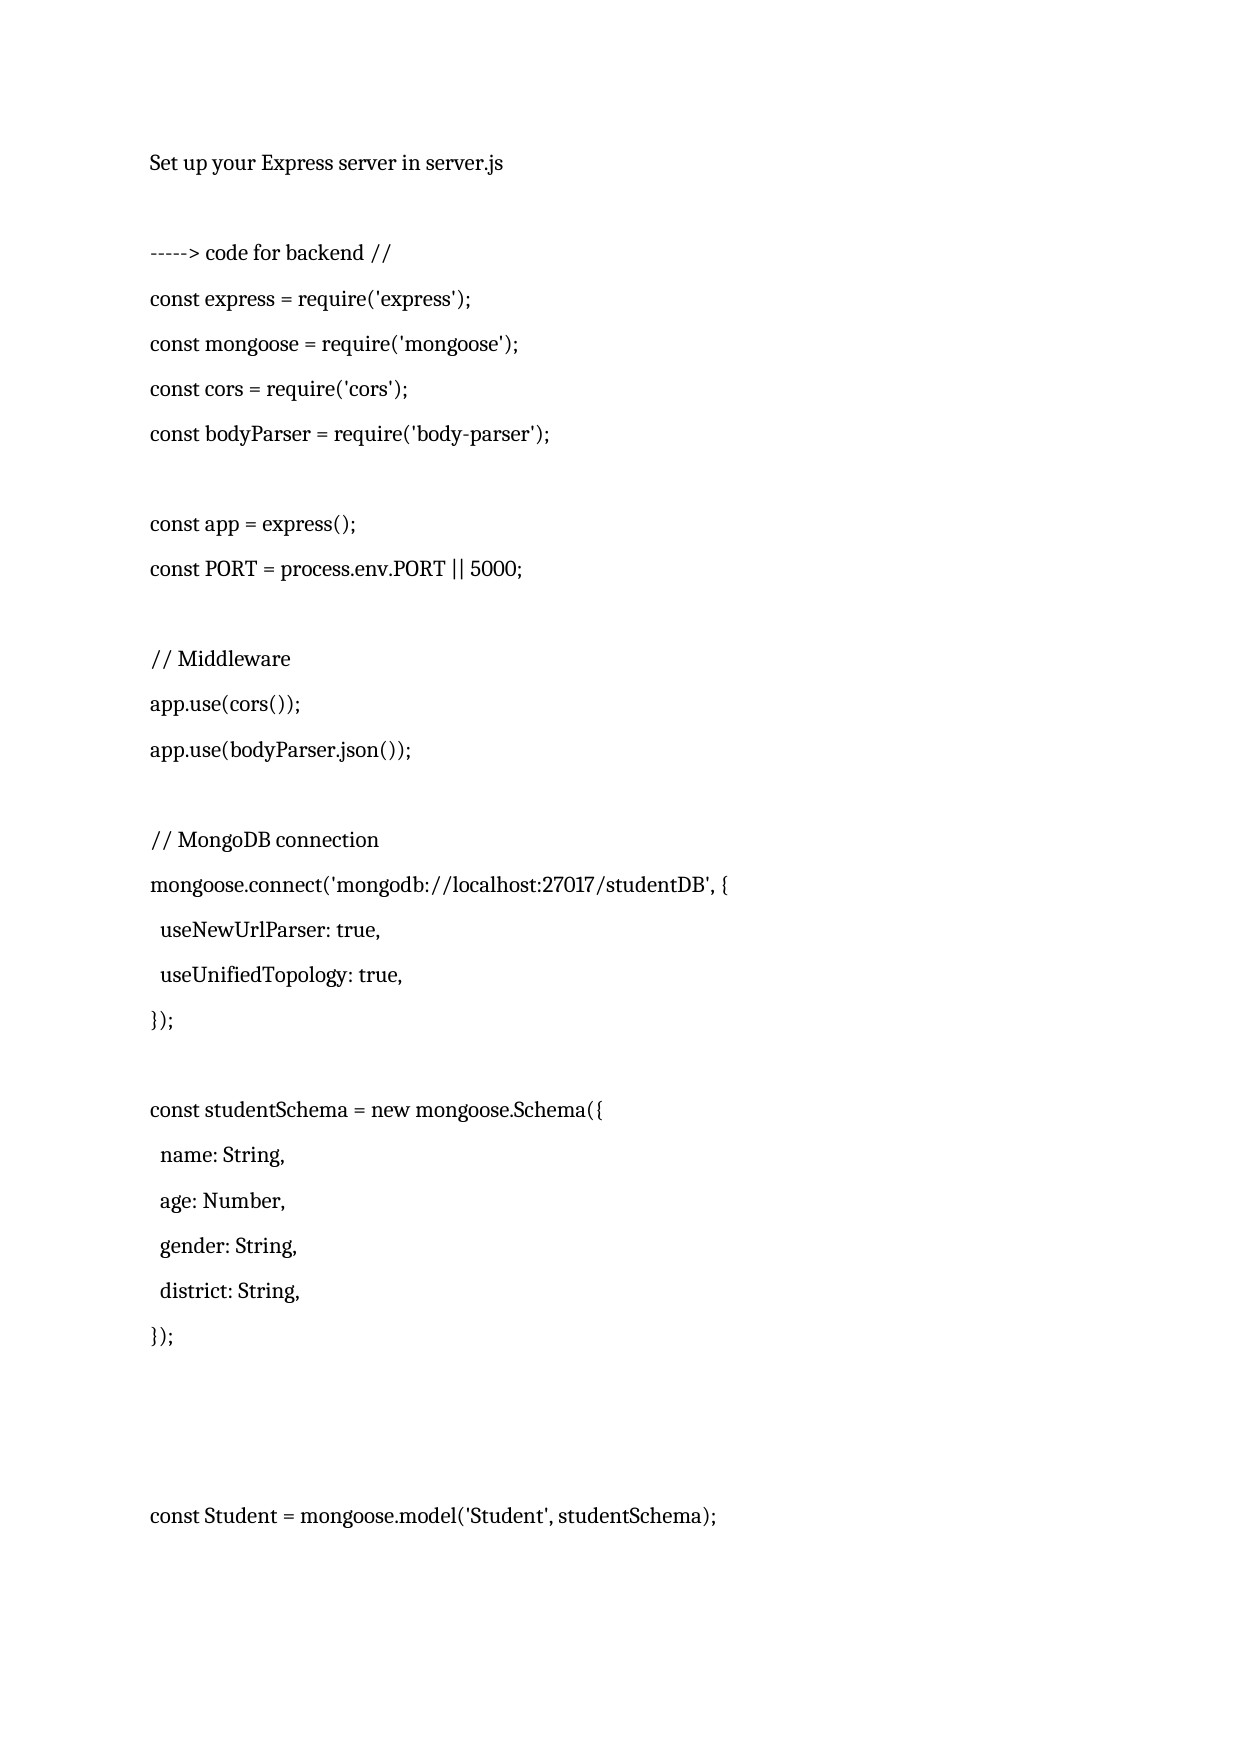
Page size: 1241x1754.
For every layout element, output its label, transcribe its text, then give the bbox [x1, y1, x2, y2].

text const mongoose = require('mongoose'); [150, 330, 1090, 357]
text }); [150, 1007, 1090, 1033]
text useUnifiedTopology: true, [150, 962, 1090, 988]
text age: Number, [150, 1187, 1090, 1214]
text const app = express(); [150, 511, 1090, 537]
text const PORT = process.env.PORT || 5000; [150, 556, 1090, 582]
text Set up your Express server in server.js [150, 150, 1090, 176]
text const bodyParser = require('body-parser'); [150, 421, 1090, 447]
text // MongoDB connection [150, 827, 1090, 853]
text app.use(bodyParser.json()); [150, 736, 1090, 763]
text const cors = require('cors'); [150, 376, 1090, 402]
text mongoose.connect('mongodb://localhost:27017/studentDB', { [150, 872, 1090, 898]
text district: String, [150, 1278, 1090, 1304]
text const studentSchema = new mongoose.Schema({ [150, 1097, 1090, 1123]
text useNewUrlParser: true, [150, 917, 1090, 943]
text const Student = mongoose.model('Student', studentSchema); [150, 1503, 1090, 1529]
text // Middleware [150, 646, 1090, 672]
text }); [150, 1323, 1090, 1349]
text app.use(cors()); [150, 691, 1090, 718]
text name: String, [150, 1142, 1090, 1169]
text const express = require('express'); [150, 285, 1090, 312]
text gender: String, [150, 1232, 1090, 1259]
text -----> code for backend // [150, 240, 1090, 267]
